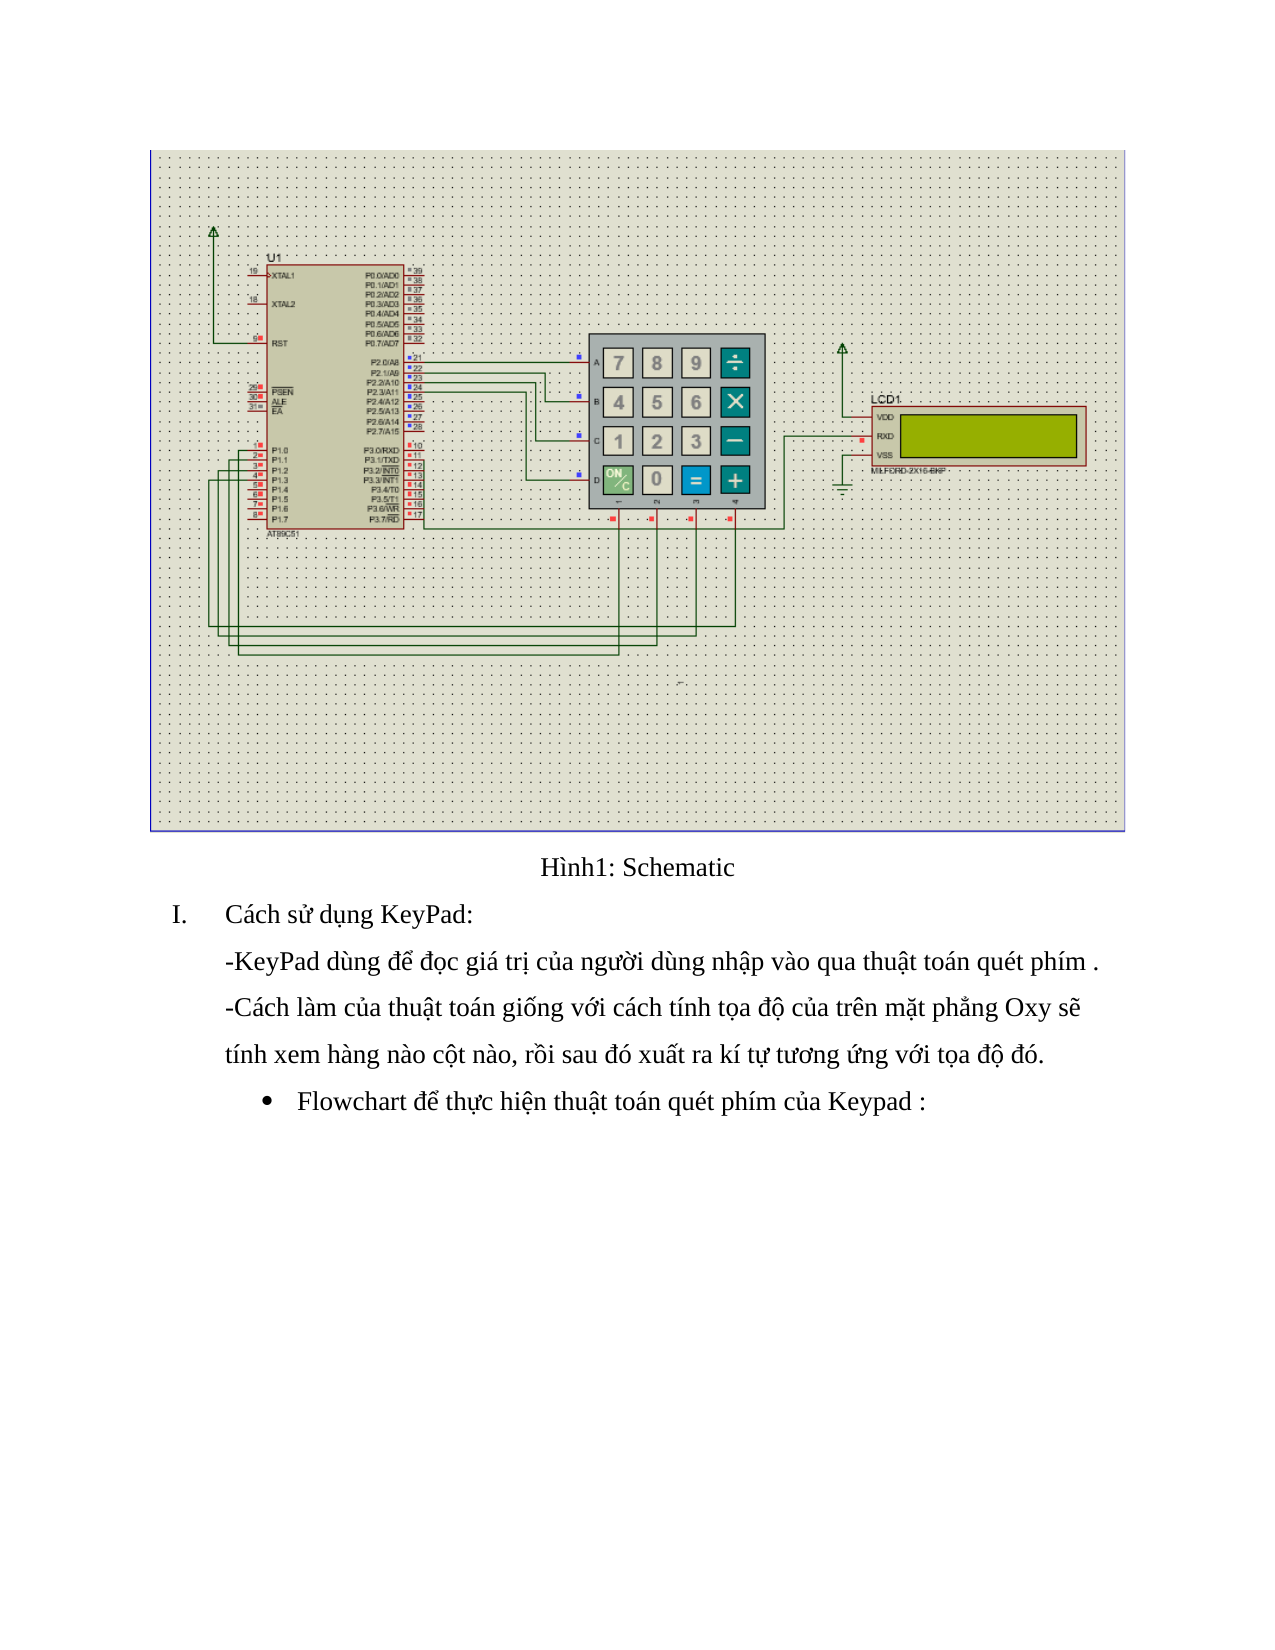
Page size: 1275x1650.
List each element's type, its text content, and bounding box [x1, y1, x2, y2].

list Flowchart để thực hiện thuật toán quét phím của Keypad : [262, 1084, 1125, 1116]
list Cách sử dụng KeyPad: [187, 898, 1125, 929]
picture [150, 150, 1125, 833]
list -Cách làm của thuật toán giống với cách tính tọa độ của trên mặt phẳng Oxy sẽ tính xem hàng nào cột nào, rồi sau đó xuất ra kí tự tương ứng với tọa độ đó. [225, 991, 1125, 1069]
text Hình1: Schematic [150, 851, 1125, 882]
list -KeyPad dùng để đọc giá trị của người dùng nhập vào qua thuật toán quét phím . [225, 944, 1125, 976]
